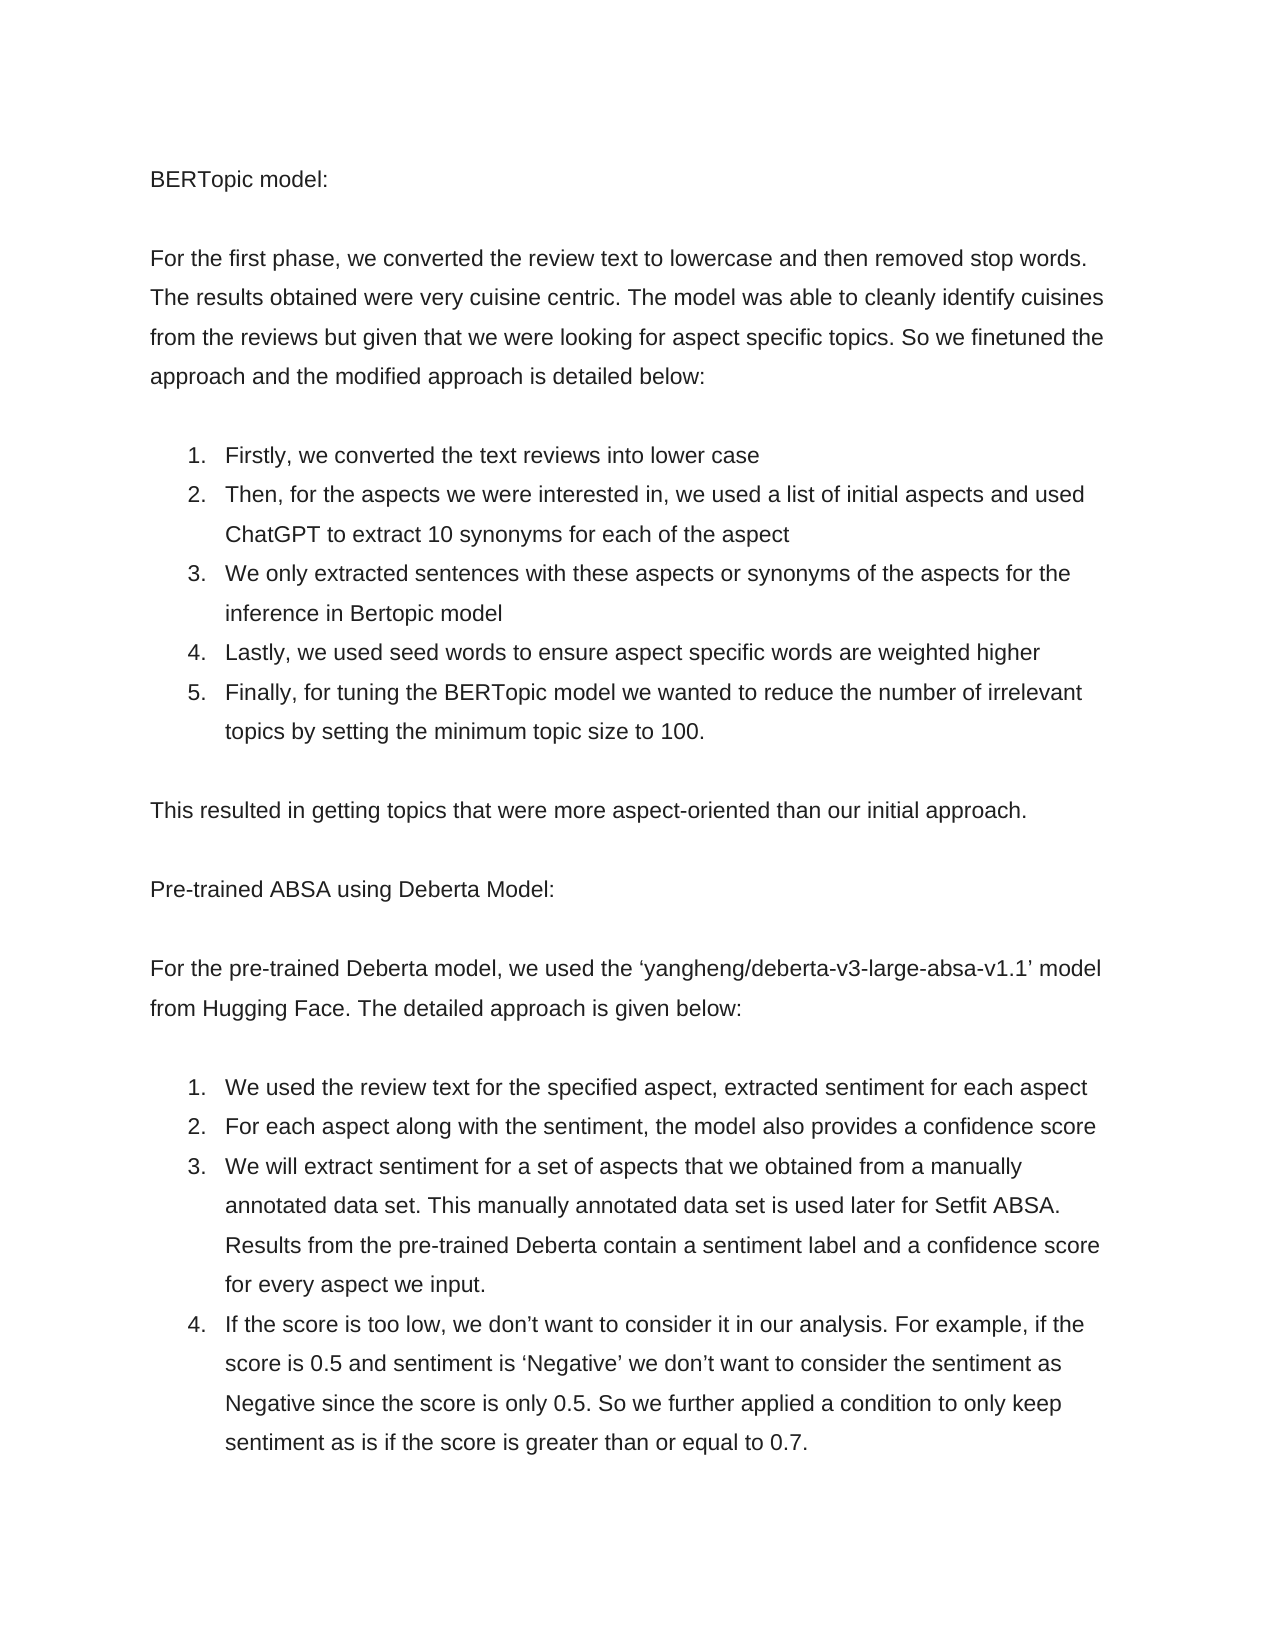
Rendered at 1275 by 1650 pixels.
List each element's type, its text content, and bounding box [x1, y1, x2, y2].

list We will extract sentiment for a set of aspects that we obtained from a manually annotated data set. This manually annotated data set is used later for Setfit ABSA. Results from the pre-trained Deberta contain a sentiment label and a confidence score for every aspect we input. [187, 1153, 1125, 1297]
list Lastly, we used seed words to ensure aspect specific words are weighted higher [187, 639, 1125, 666]
list We used the review text for the specified aspect, extracted sentiment for each aspect [187, 1074, 1125, 1100]
list If the score is too low, we don’t want to consider it in our analysis. For example, if the score is 0.5 and sentiment is ‘Negative’ we don’t want to consider the sentiment as Negative since the score is only 0.5. So we further applied a condition to only keep sentiment as is if the score is greater than or equal to 0.7. [187, 1311, 1125, 1455]
text For the pre-trained Deberta model, we used the ‘yangheng/deberta-v3-large-absa-v1.1’ model from Hugging Face. The detailed approach is given below: [150, 955, 1125, 1021]
list For each aspect along with the sentiment, the model also provides a confidence score [187, 1113, 1125, 1139]
list Then, for the aspects we were interested in, we used a list of initial aspects and used ChatGPT to extract 10 synonyms for each of the aspect [187, 481, 1125, 547]
list Finally, for tuning the BERTopic model we wanted to reduce the number of irrelevant topics by setting the minimum topic size to 100. [187, 679, 1125, 745]
text For the first phase, we converted the review text to lowercase and then removed stop words. The results obtained were very cuisine centric. The model was able to cleanly identify cuisines from the reviews but given that we were looking for aspect specific topics. So we finetuned the approach and the modified approach is detailed below: [150, 244, 1125, 389]
text BERTopic model: [150, 166, 1125, 192]
text Pre-trained ABSA using Deberta Model: [150, 876, 1125, 903]
text This resulted in getting topics that were more aspect-oriented than our initial approach. [150, 797, 1125, 824]
list We only extracted sentences with these aspects or synonyms of the aspects for the inference in Bertopic model [187, 560, 1125, 626]
list Firstly, we converted the text reviews into lower case [187, 442, 1125, 468]
